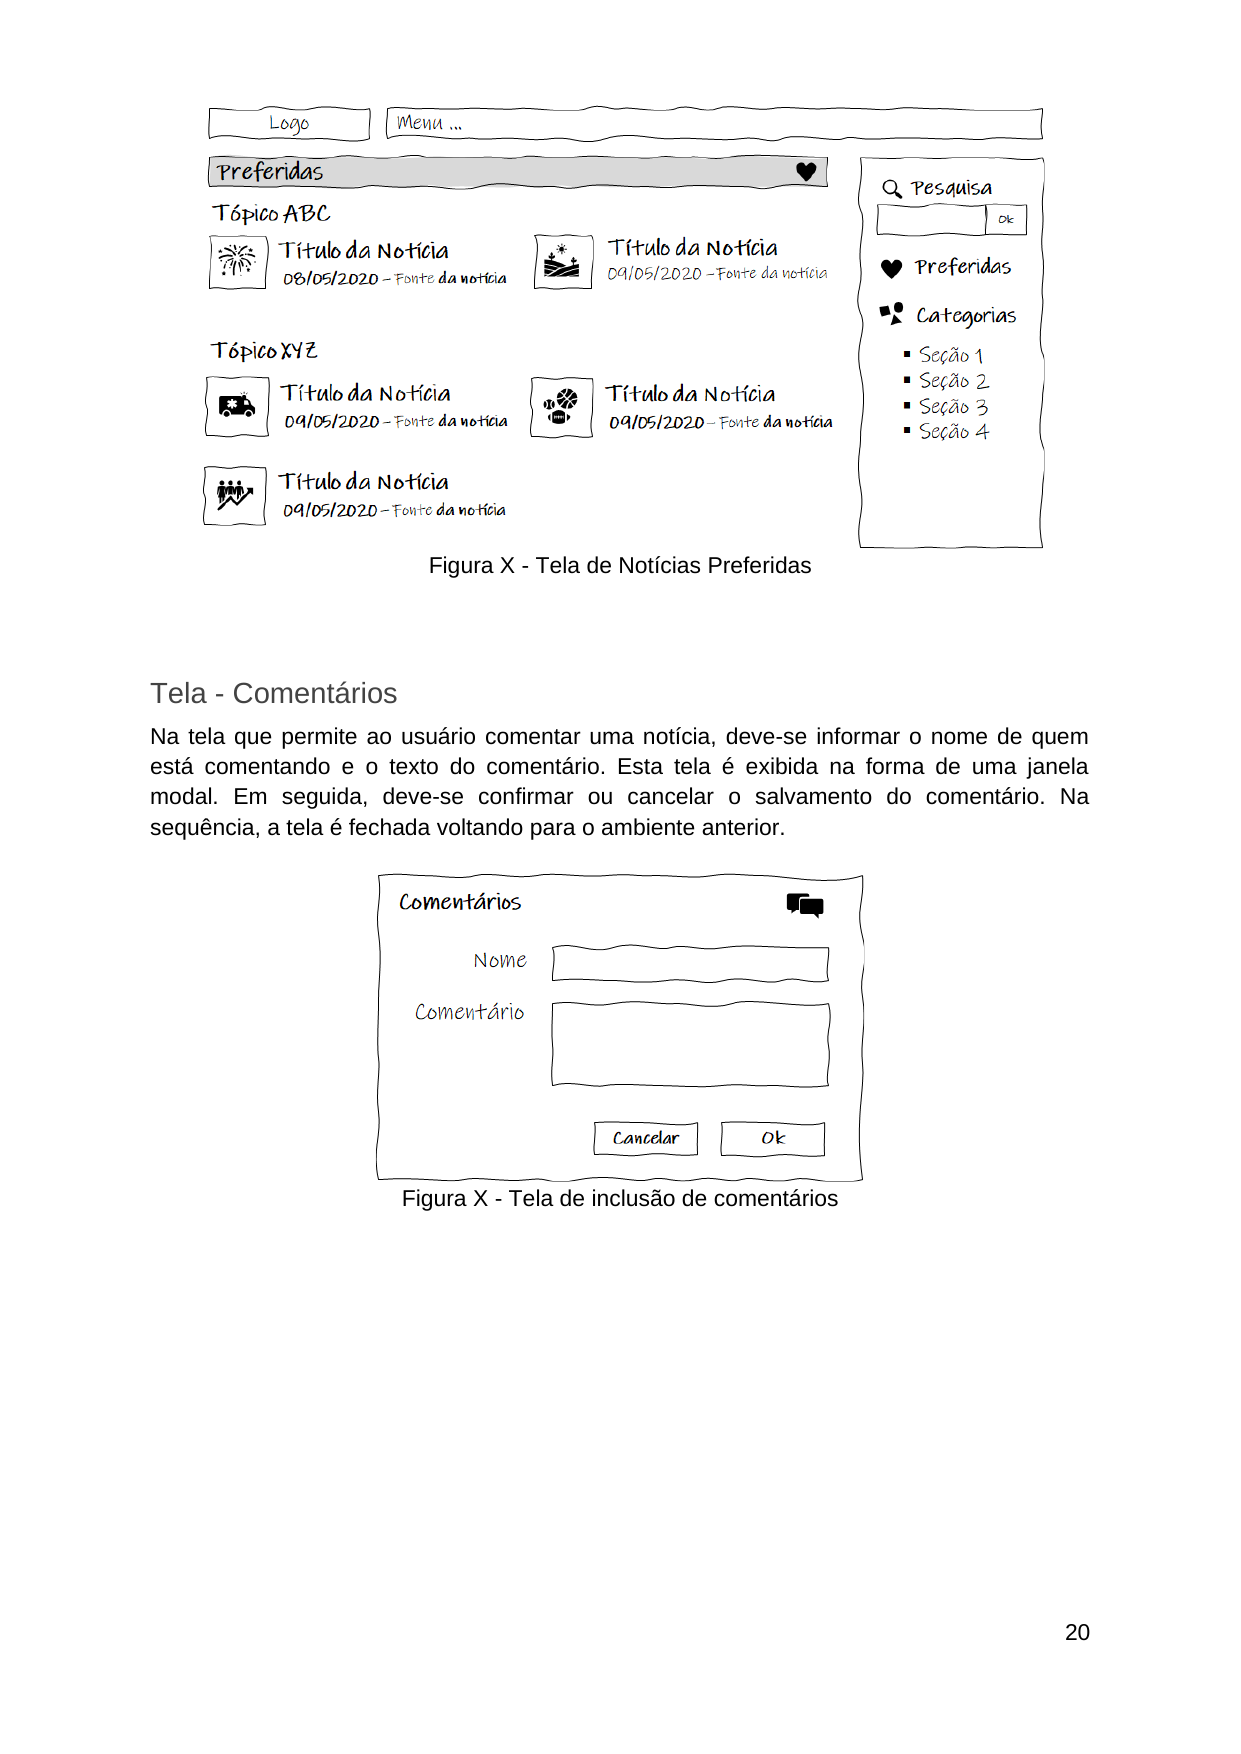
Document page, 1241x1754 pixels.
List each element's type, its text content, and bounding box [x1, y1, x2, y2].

picture [375, 873, 865, 1182]
text Tela - Comentários [150, 676, 1090, 709]
text Na tela que permite ao usuário comentar uma notícia, deve-se informar o nome de quem está comentando e o texto do comentário. Esta tela é exibida na forma de uma janela modal. Em seguida, deve-se confirmar ou cancelar o salvamento do comentário. Na sequência, a tela é fechada voltando para o ambiente anterior. [150, 723, 1090, 840]
text Figura X - Tela de Notícias Preferidas [150, 552, 1090, 578]
text Figura X - Tela de inclusão de comentários [150, 1185, 1090, 1211]
picture [195, 103, 1045, 549]
